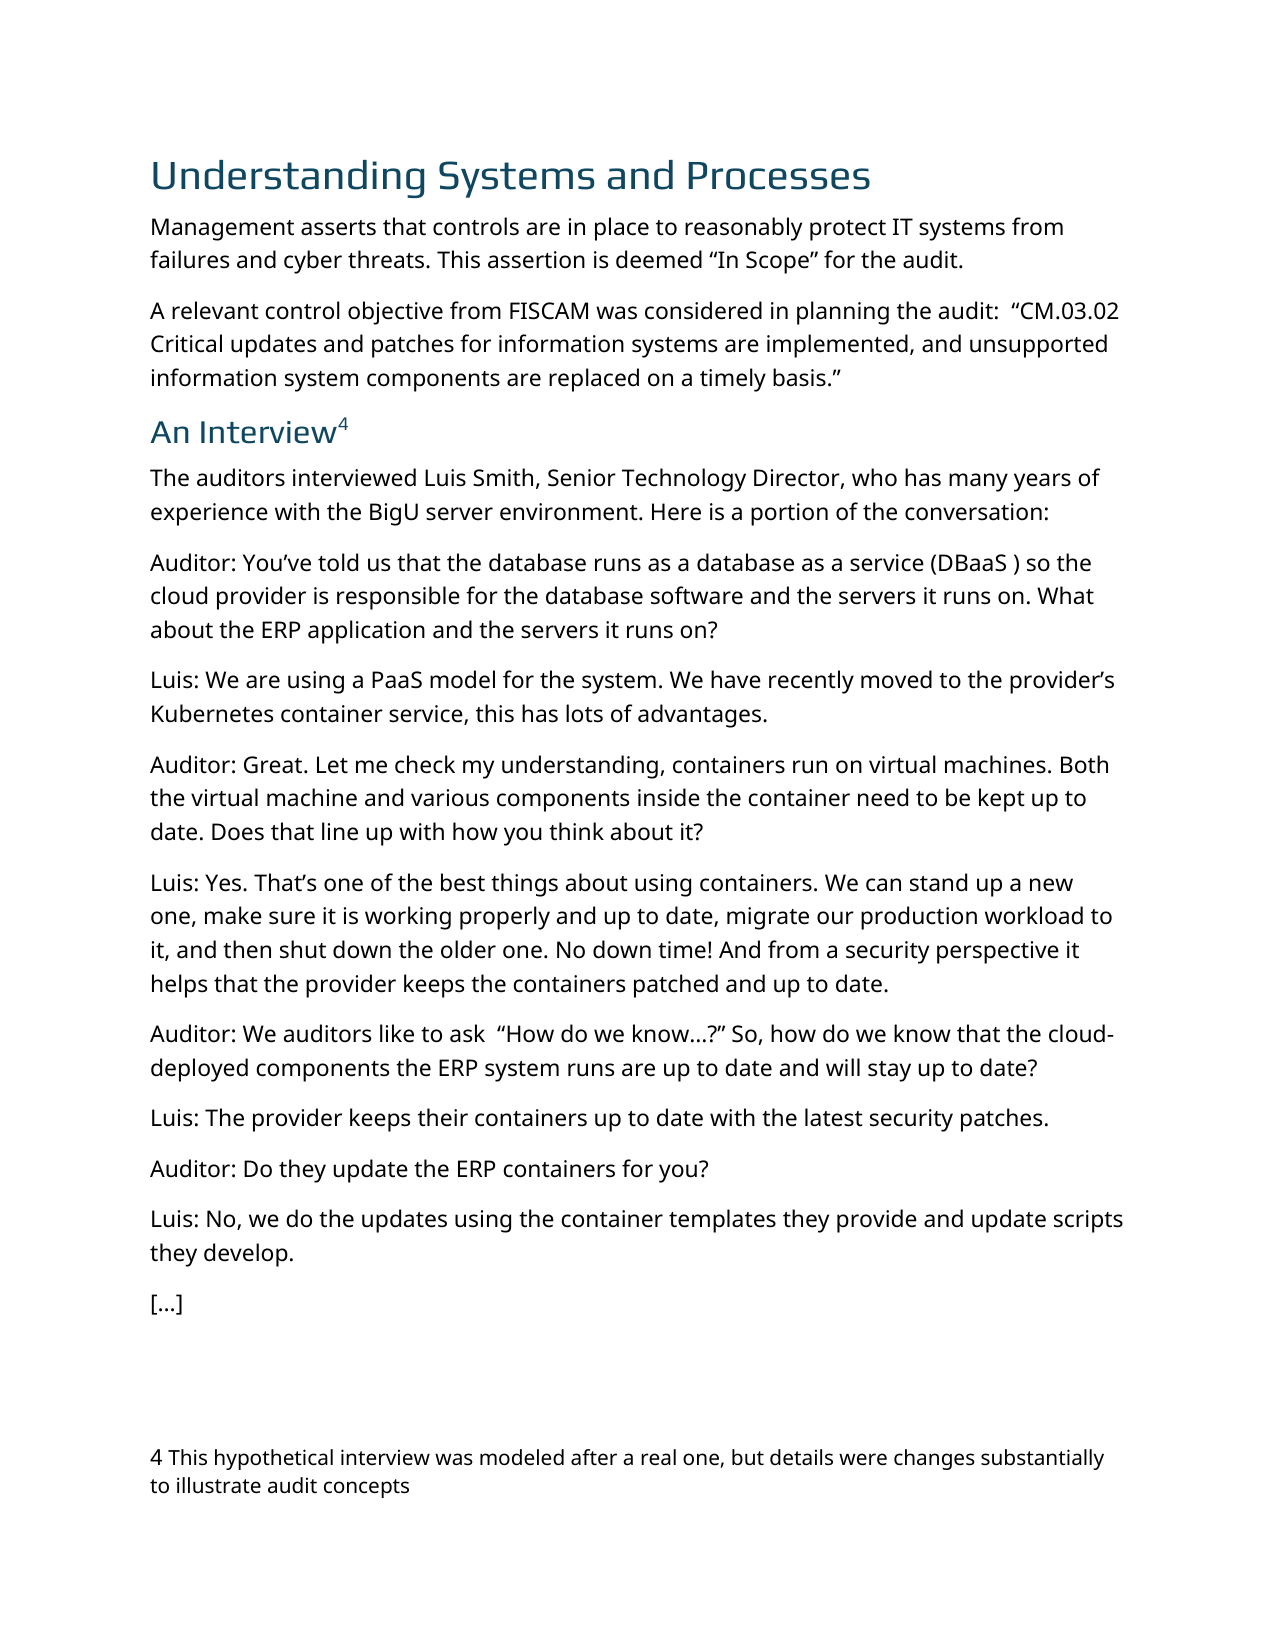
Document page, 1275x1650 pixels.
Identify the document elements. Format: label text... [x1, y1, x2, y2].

text Auditor: Do they update the ERP containers for you? [150, 1153, 1125, 1184]
text Auditor: We auditors like to ask “How do we know…?” So, how do we know that the cloud-deployed components the ERP system runs are up to date and will stay up to date? [150, 1018, 1125, 1083]
subtitle Understanding Systems and Processes [150, 150, 1125, 198]
text Luis: No, we do the updates using the container templates they provide and update scripts they develop. [150, 1203, 1125, 1268]
text Auditor: You’ve told us that the database runs as a database as a service (DBaaS ) so the cloud provider is responsible for the database software and the servers it runs on. What about the ERP application and the servers it runs on? [150, 547, 1125, 645]
subtitle An Interview [150, 412, 1125, 451]
text Auditor: Great. Let me check my understanding, containers run on virtual machines. Both the virtual machine and various components inside the container need to be kept up to date. Does that line up with how you think about it? [150, 749, 1125, 847]
text Management asserts that controls are in place to reasonably protect IT systems from failures and cyber threats. This assertion is deemed “In Scope” for the audit. [150, 210, 1125, 275]
text The auditors interviewed Luis Smith, Senior Technology Director, who has many years of experience with the BigU server environment. Here is a portion of the conversation: [150, 462, 1125, 527]
text Luis: Yes. That’s one of the best things about using containers. We can stand up a new one, make sure it is working properly and up to date, migrate our production workload to it, and then shut down the older one. No down time! And from a security perspective it helps that the provider keeps the containers patched and up to date. [150, 867, 1125, 999]
text A relevant control objective from FISCAM was considered in planning the audit: “CM.03.02 Critical updates and patches for information systems are implemented, and unsupported information system components are replaced on a timely basis.” [150, 294, 1125, 393]
text Luis: The provider keeps their containers up to date with the latest security patches. [150, 1102, 1125, 1134]
text Luis: We are using a PaaS model for the system. We have recently moved to the provider’s Kubernetes container service, this has lots of advantages. [150, 664, 1125, 729]
text […] [150, 1287, 1125, 1319]
